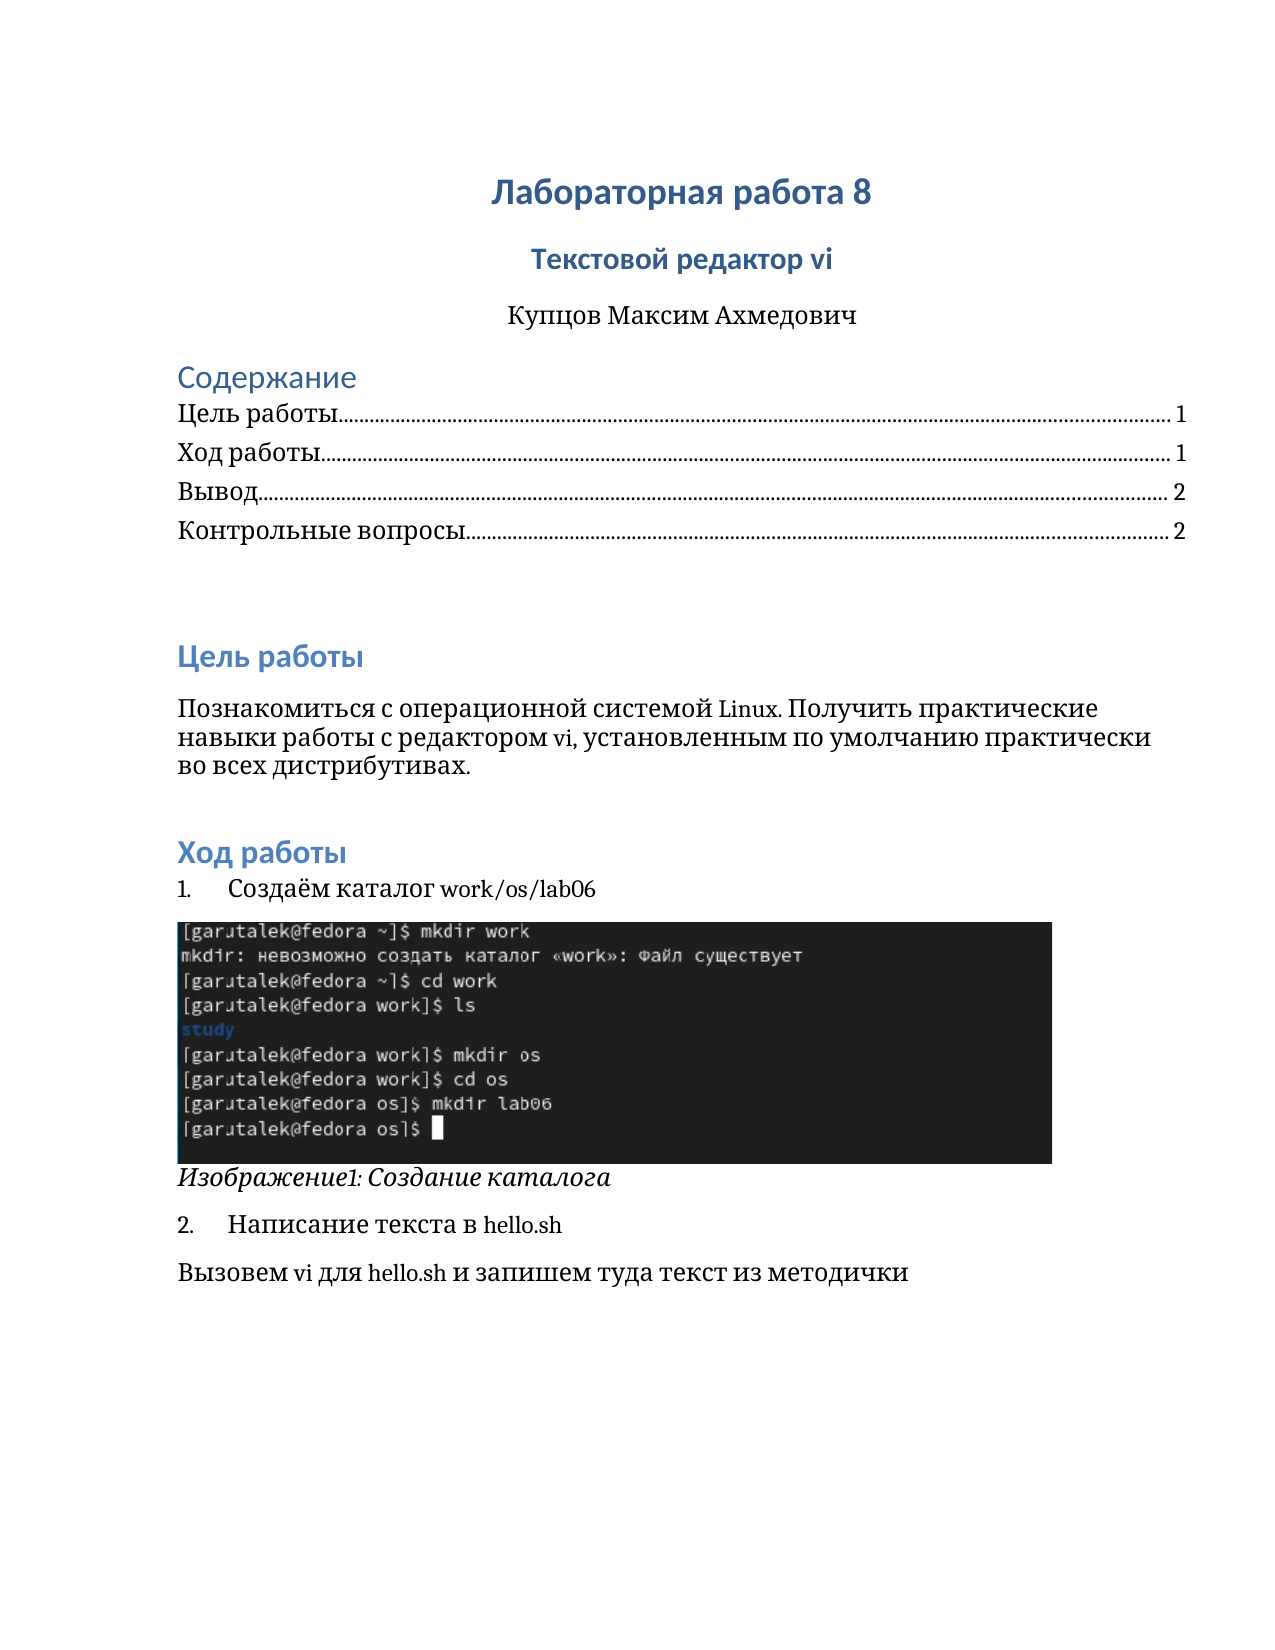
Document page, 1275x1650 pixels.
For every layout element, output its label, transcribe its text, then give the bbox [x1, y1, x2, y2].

list Написание текста в hello.sh [177, 1211, 1186, 1240]
title Лабораторная работа 8 [177, 168, 1186, 214]
list Создаём каталог work/os/lab06 [177, 875, 1186, 904]
subtitle Цель работы [177, 635, 1186, 676]
text Купцов Максим Ахмедович [177, 302, 1186, 331]
text Познакомиться с операционной системой Linux. Получить практические навыки работы с редактором vi, установленным по умолчанию практически во всех дистрибутивах. [177, 695, 1186, 781]
picture [177, 922, 1053, 1164]
text Вызовем vi для hello.sh и запишем туда текст из методички [177, 1259, 1186, 1287]
subtitle Текстовой редактор vi [177, 239, 1186, 277]
subtitle Ход работы [177, 831, 1186, 872]
